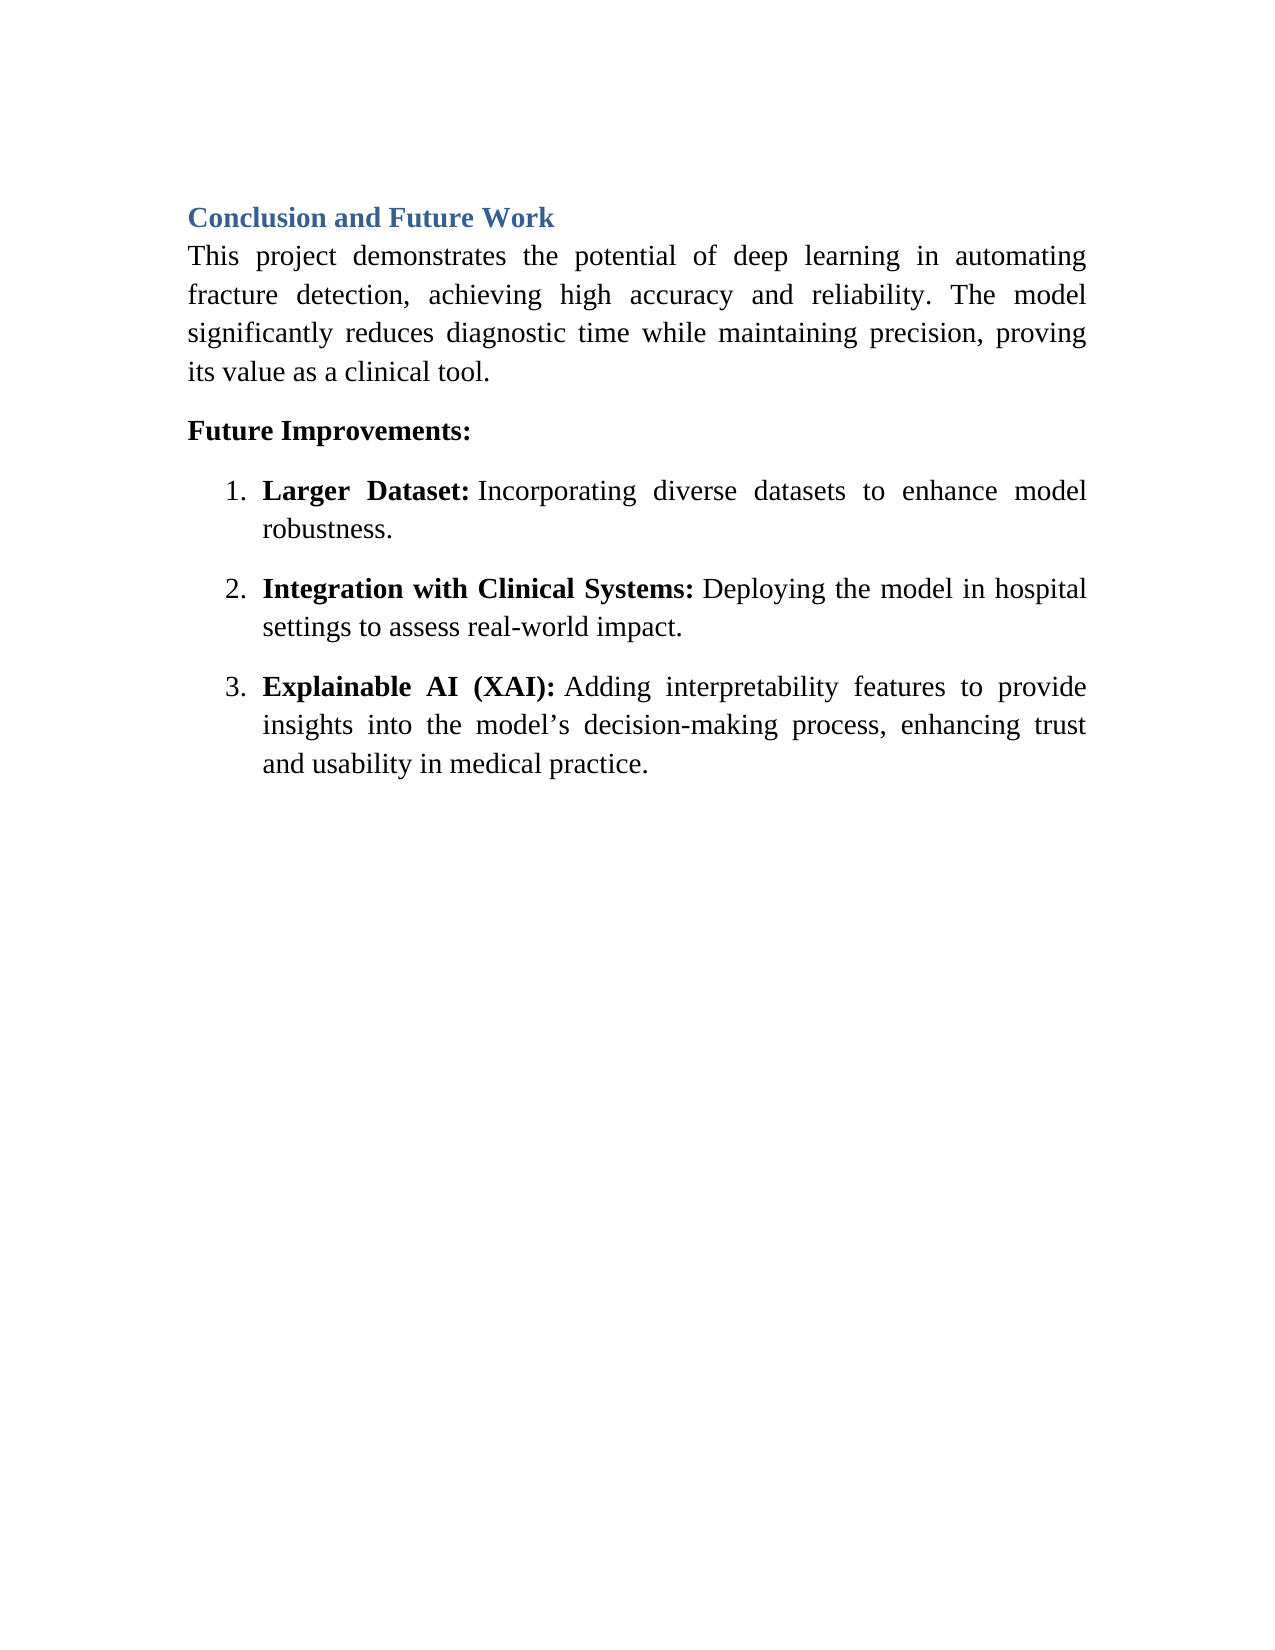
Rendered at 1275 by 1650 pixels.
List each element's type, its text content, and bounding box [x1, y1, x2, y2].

list Larger Dataset: Incorporating diverse datasets to enhance model robustness. [225, 473, 1087, 545]
list Integration with Clinical Systems: Deploying the model in hospital settings to assess real-world impact. [225, 571, 1087, 643]
subtitle Conclusion and Future Work [187, 200, 1087, 233]
text This project demonstrates the potential of deep learning in automating fracture detection, achieving high accuracy and reliability. The model significantly reduces diagnostic time while maintaining precision, proving its value as a clinical tool. [187, 238, 1087, 388]
list Explainable AI (XAI): Adding interpretability features to provide insights into the model’s decision-making process, enhancing trust and usability in medical practice. [225, 669, 1087, 779]
text Future Improvements: [187, 413, 1087, 447]
